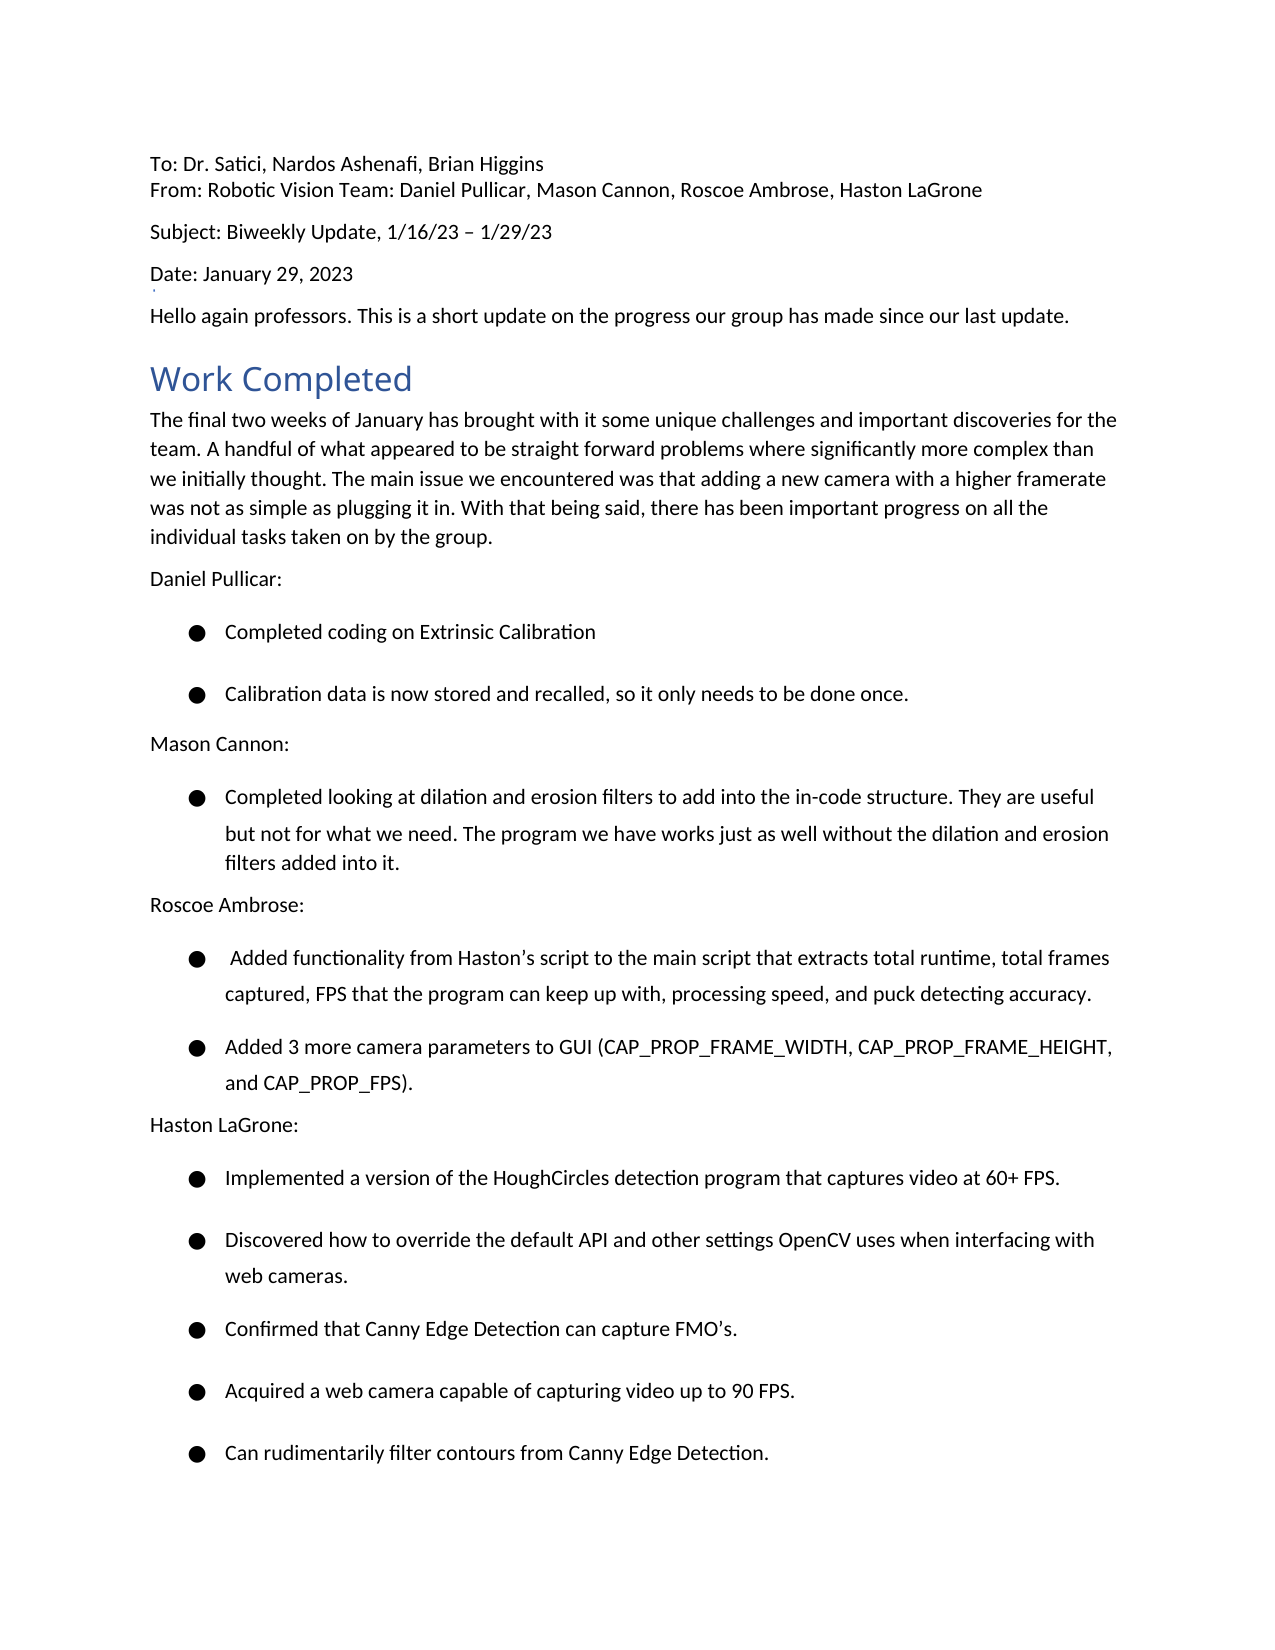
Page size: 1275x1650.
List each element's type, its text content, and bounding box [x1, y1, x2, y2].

text Haston LaGrone: [150, 1111, 1125, 1138]
subtitle Work Completed [150, 356, 1125, 402]
text The final two weeks of January has brought with it some unique challenges and important discoveries for the team. A handful of what appeared to be straight forward problems where significantly more complex than we initially thought. The main issue we encountered was that adding a new camera with a higher framerate was not as simple as plugging it in. With that being said, there has been important progress on all the individual tasks taken on by the group. [150, 406, 1125, 550]
list Implemented a version of the HoughCircles detection program that captures video at 60+ FPS. [187, 1153, 1125, 1198]
list Discovered how to override the default API and other settings OpenCV uses when interfacing with web cameras. [187, 1215, 1125, 1289]
text Daniel Pullicar: [150, 565, 1125, 592]
text Date: January 29, 2023 [150, 260, 1125, 287]
list Calibration data is now stored and recalled, so it only needs to be done once. [187, 669, 1125, 713]
text Roscoe Ambrose: [150, 891, 1125, 917]
list Confirmed that Canny Edge Detection can capture FMO’s. [187, 1304, 1125, 1349]
text To: Dr. Satici, Nardos Ashenafi, Brian Higgins [150, 150, 1125, 177]
text Hello again professors. This is a short update on the progress our group has made since our last update. [150, 302, 1125, 329]
list Can rudimentarily filter contours from Canny Edge Detection. [187, 1428, 1125, 1473]
list Added functionality from Haston’s script to the main script that extracts total runtime, total frames captured, FPS that the program can keep up with, processing speed, and puck detecting accuracy. [187, 933, 1125, 1007]
list Completed looking at dilation and erosion filters to add into the in-code structure. They are useful but not for what we need. The program we have works just as well without the dilation and erosion filters added into it. [187, 772, 1125, 876]
text From: Robotic Vision Team: Daniel Pullicar, Mason Cannon, Roscoe Ambrose, Haston LaGrone [150, 177, 1125, 203]
text Mason Cannon: [150, 731, 1125, 757]
list Completed coding on Extrinsic Calibration [187, 607, 1125, 652]
list Acquired a web camera capable of capturing video up to 90 FPS. [187, 1366, 1125, 1411]
list Added 3 more camera parameters to GUI (CAP_PROP_FRAME_WIDTH, CAP_PROP_FRAME_HEIGHT, and CAP_PROP_FPS). [187, 1022, 1125, 1096]
text Subject: Biweekly Update, 1/16/23 – 1/29/23 [150, 218, 1125, 245]
